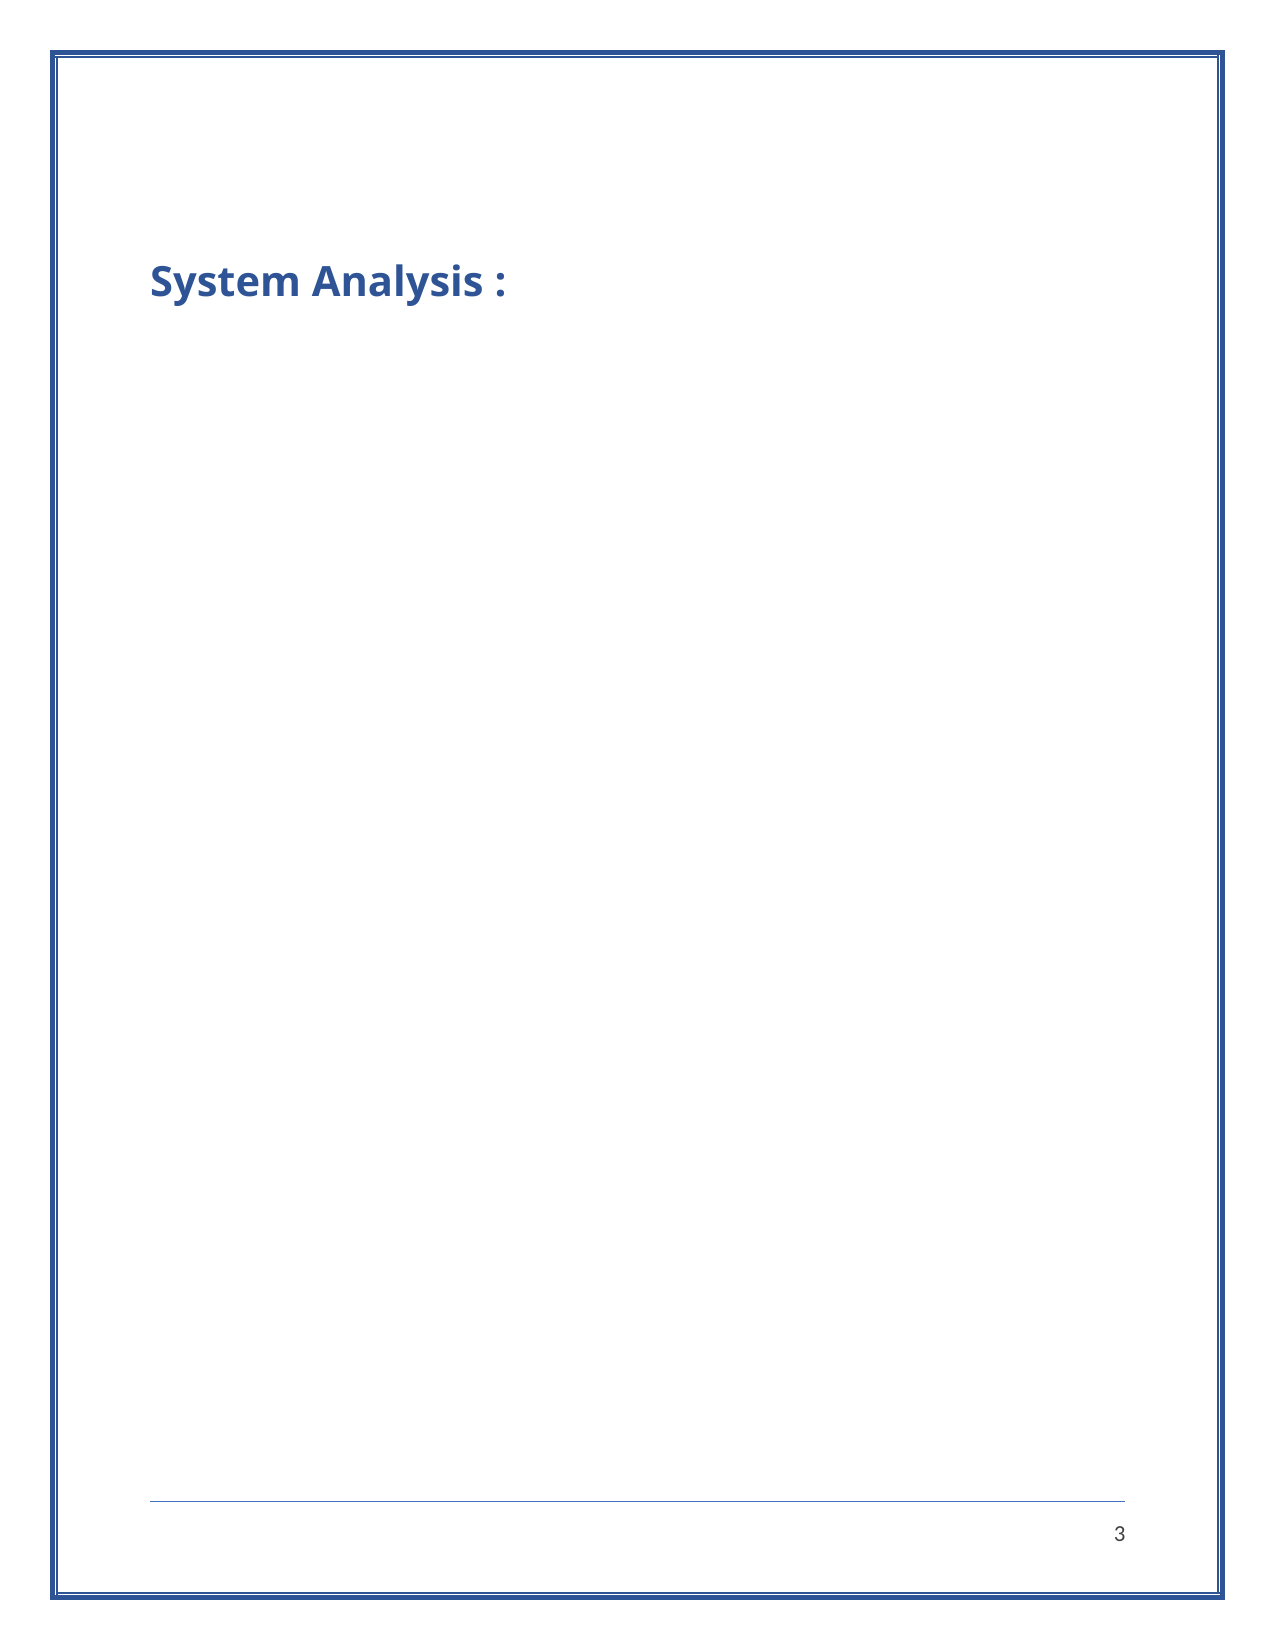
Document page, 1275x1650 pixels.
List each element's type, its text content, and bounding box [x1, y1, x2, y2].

subtitle System Analysis : [150, 252, 1125, 309]
